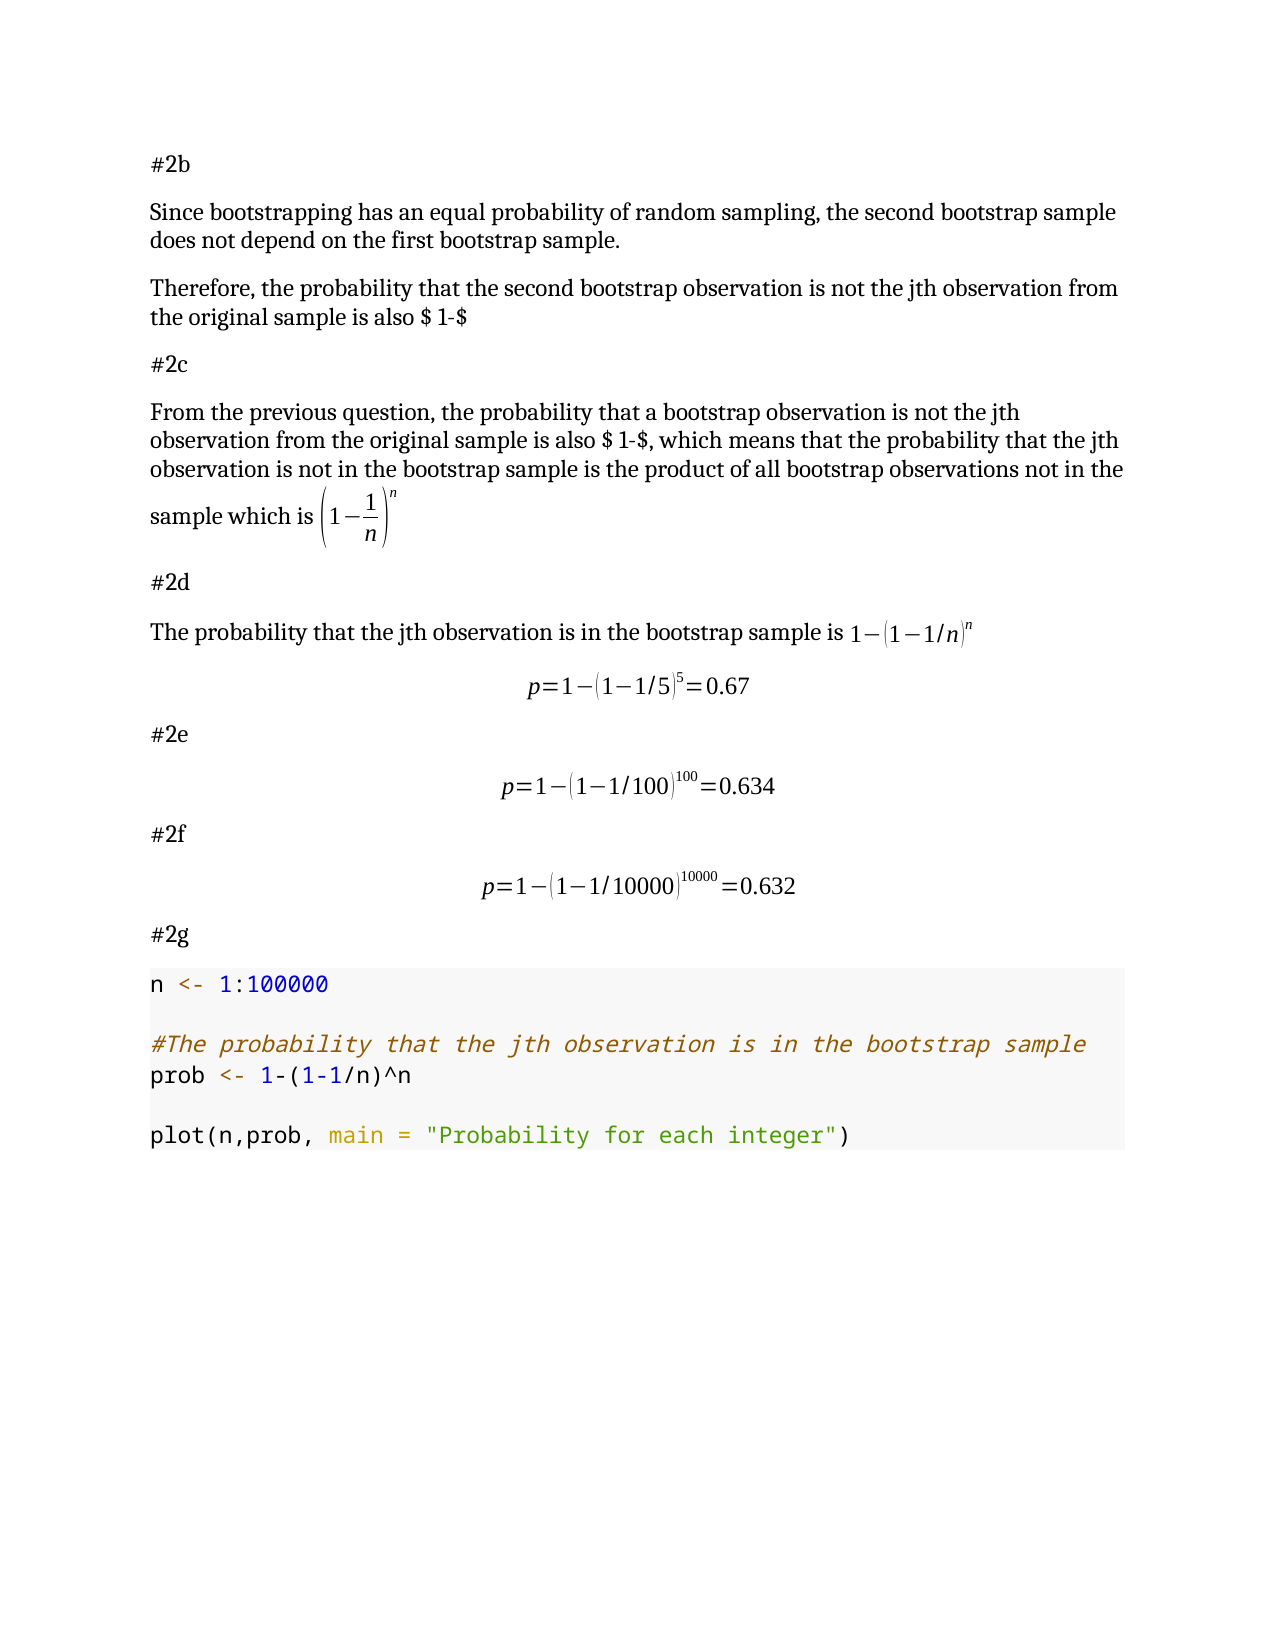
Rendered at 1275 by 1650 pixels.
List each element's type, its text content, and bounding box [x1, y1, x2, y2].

text #2d [150, 568, 1125, 597]
text The probability that the jth observation is in the bootstrap sample is [150, 616, 1125, 649]
text #2e [150, 720, 1125, 749]
text #2b [150, 150, 1125, 179]
text #2g [150, 920, 1125, 949]
text Since bootstrapping has an equal probability of random sampling, the second bootstrap sample does not depend on the first bootstrap sample. [150, 197, 1125, 255]
text #2f [150, 820, 1125, 849]
text Therefore, the probability that the second bootstrap observation is not the jth observation from the original sample is also $ 1-$ [150, 274, 1125, 331]
text n <- 1:100000 #The probability that the jth observation is in the bootstrap sample prob <- 1-(1-1/n)^n plot(n,prob, main = "Probability for each integer") [150, 968, 1125, 1150]
text #2c [150, 350, 1125, 379]
text From the previous question, the probability that a bootstrap observation is not the jth observation from the original sample is also $ 1-$, which means that the probability that the jth observation is not in the bootstrap sample is the product of all bootstrap observations not in the sample which is [150, 397, 1125, 549]
